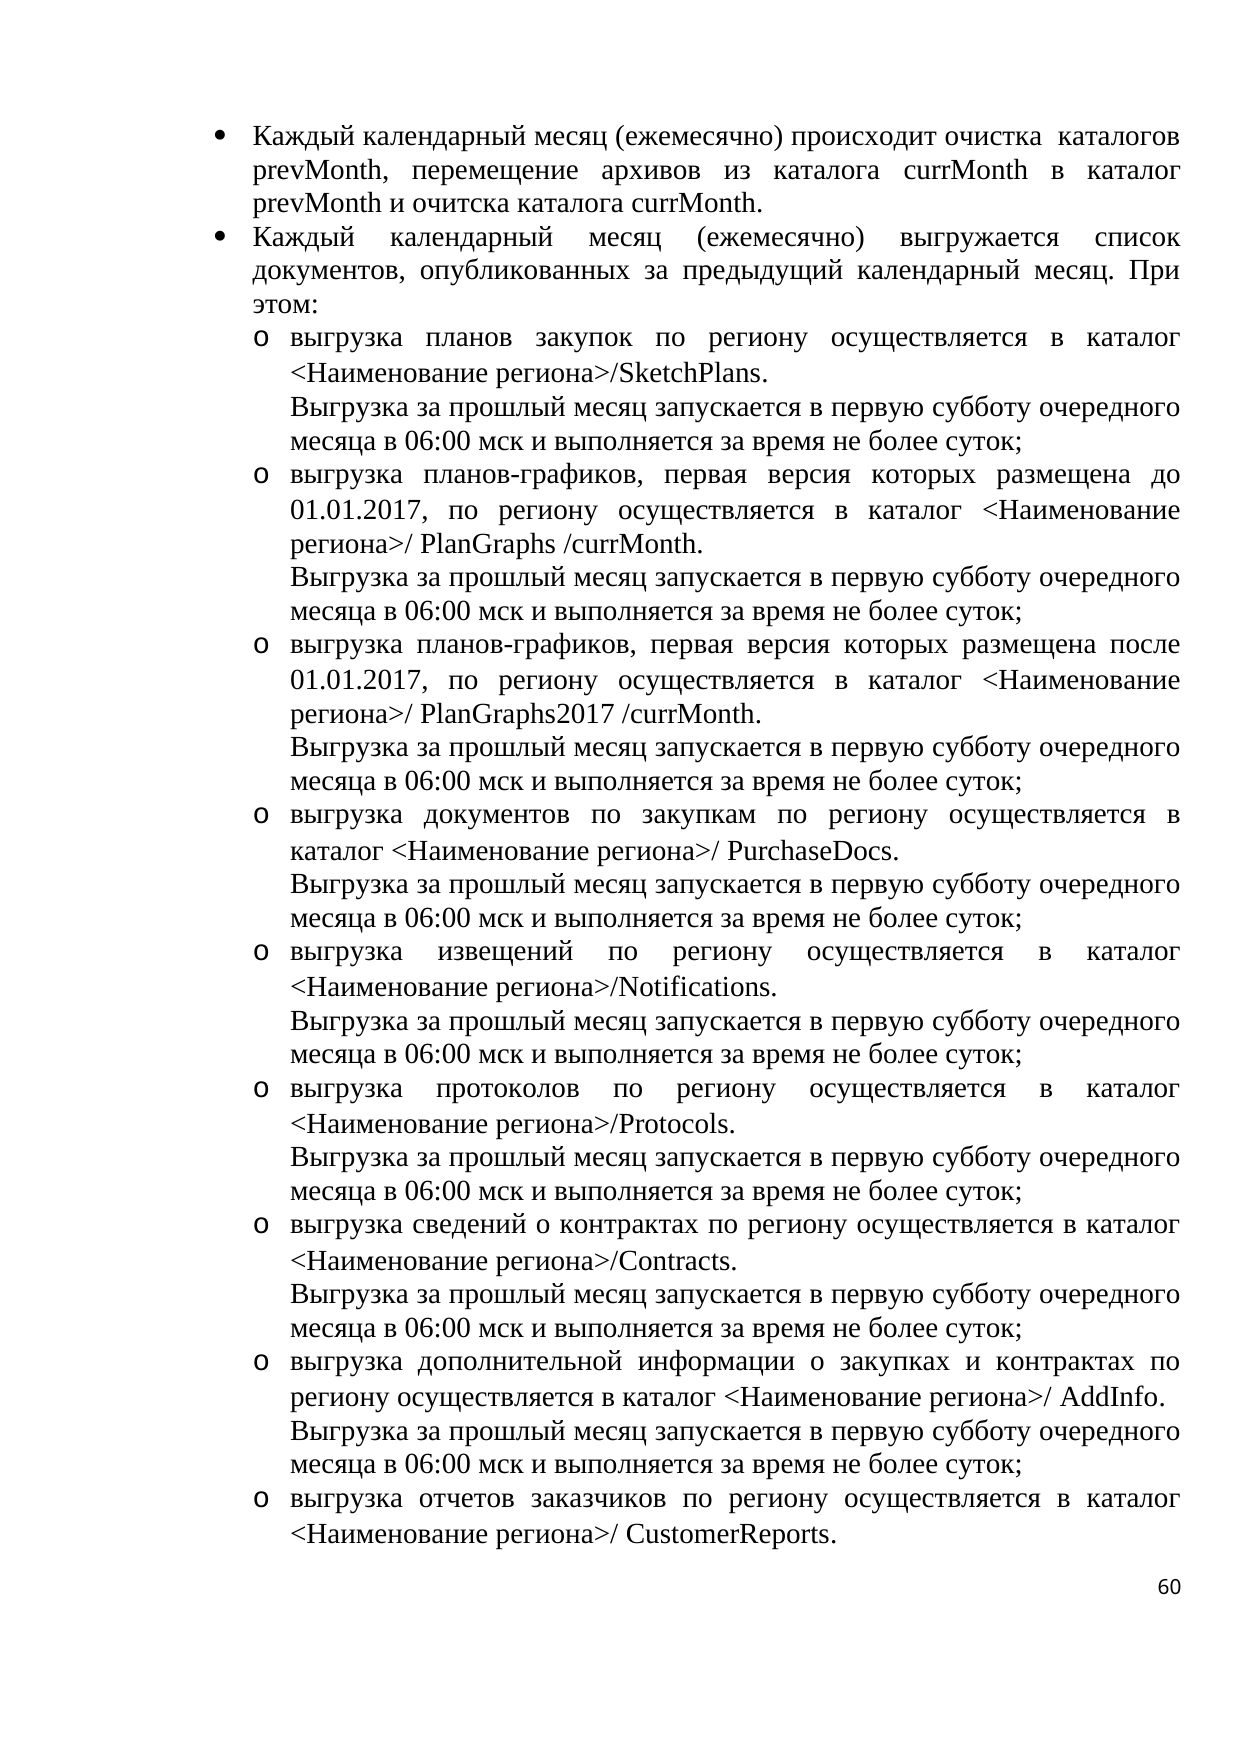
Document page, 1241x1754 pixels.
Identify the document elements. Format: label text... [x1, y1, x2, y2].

list выгрузка документов по закупкам по региону осуществляется в каталог <Наименование региона>/ PurchaseDocs. [252, 797, 1181, 866]
list Выгрузка за прошлый месяц запускается в первую субботу очередного месяца в 06:00 мск и выполняется за время не более суток; [290, 389, 1181, 456]
list Каждый календарный месяц (ежемесячно) происходит очистка каталогов prevMonth, перемещение архивов из каталога currMonth в каталог prevMonth и очитска каталога currMonth. [215, 118, 1181, 219]
list выгрузка планов закупок по региону осуществляется в каталог <Наименование региона>/SketchPlans. [252, 319, 1181, 389]
list Выгрузка за прошлый месяц запускается в первую субботу очередного месяца в 06:00 мск и выполняется за время не более суток; [290, 866, 1181, 933]
list выгрузка дополнительной информации о закупках и контрактах по региону осуществляется в каталог <Наименование региона>/ AddInfo. [252, 1343, 1181, 1413]
list Каждый календарный месяц (ежемесячно) выгружается список документов, опубликованных за предыдущий календарный месяц. При этом: [215, 219, 1181, 319]
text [290, 1413, 1181, 1480]
text Выгрузка за прошлый месяц запускается в первую субботу очередного месяца в 06:00 мск и выполняется за время не более суток; [290, 1276, 1181, 1343]
list выгрузка протоколов по региону осуществляется в каталог <Наименование региона>/Protocols. [252, 1070, 1181, 1139]
text Выгрузка за прошлый месяц запускается в первую субботу очередного месяца в 06:00 мск и выполняется за время не более суток; [290, 1139, 1181, 1207]
list выгрузка сведений о контрактах по региону осуществляется в каталог <Наименование региона>/Contracts. [252, 1207, 1181, 1276]
list Выгрузка за прошлый месяц запускается в первую субботу очередного месяца в 06:00 мск и выполняется за время не более суток; [290, 729, 1181, 797]
text Выгрузка за прошлый месяц запускается в первую субботу очередного месяца в 06:00 мск и выполняется за время не более суток; [290, 1003, 1181, 1070]
list выгрузка планов-графиков, первая версия которых размещена после 01.01.2017, по региону осуществляется в каталог <Наименование региона>/ PlanGraphs2017 /currMonth. [252, 626, 1181, 729]
list Выгрузка за прошлый месяц запускается в первую субботу очередного месяца в 06:00 мск и выполняется за время не более суток; [290, 559, 1181, 626]
list выгрузка извещений по региону осуществляется в каталог <Наименование региона>/Notifications. [252, 933, 1181, 1003]
list выгрузка планов-графиков, первая версия которых размещена до 01.01.2017, по региону осуществляется в каталог <Наименование региона>/ PlanGraphs /currMonth. [252, 456, 1181, 559]
list выгрузка отчетов заказчиков по региону осуществляется в каталог <Наименование региона>/ CustomerReports. [252, 1480, 1181, 1549]
